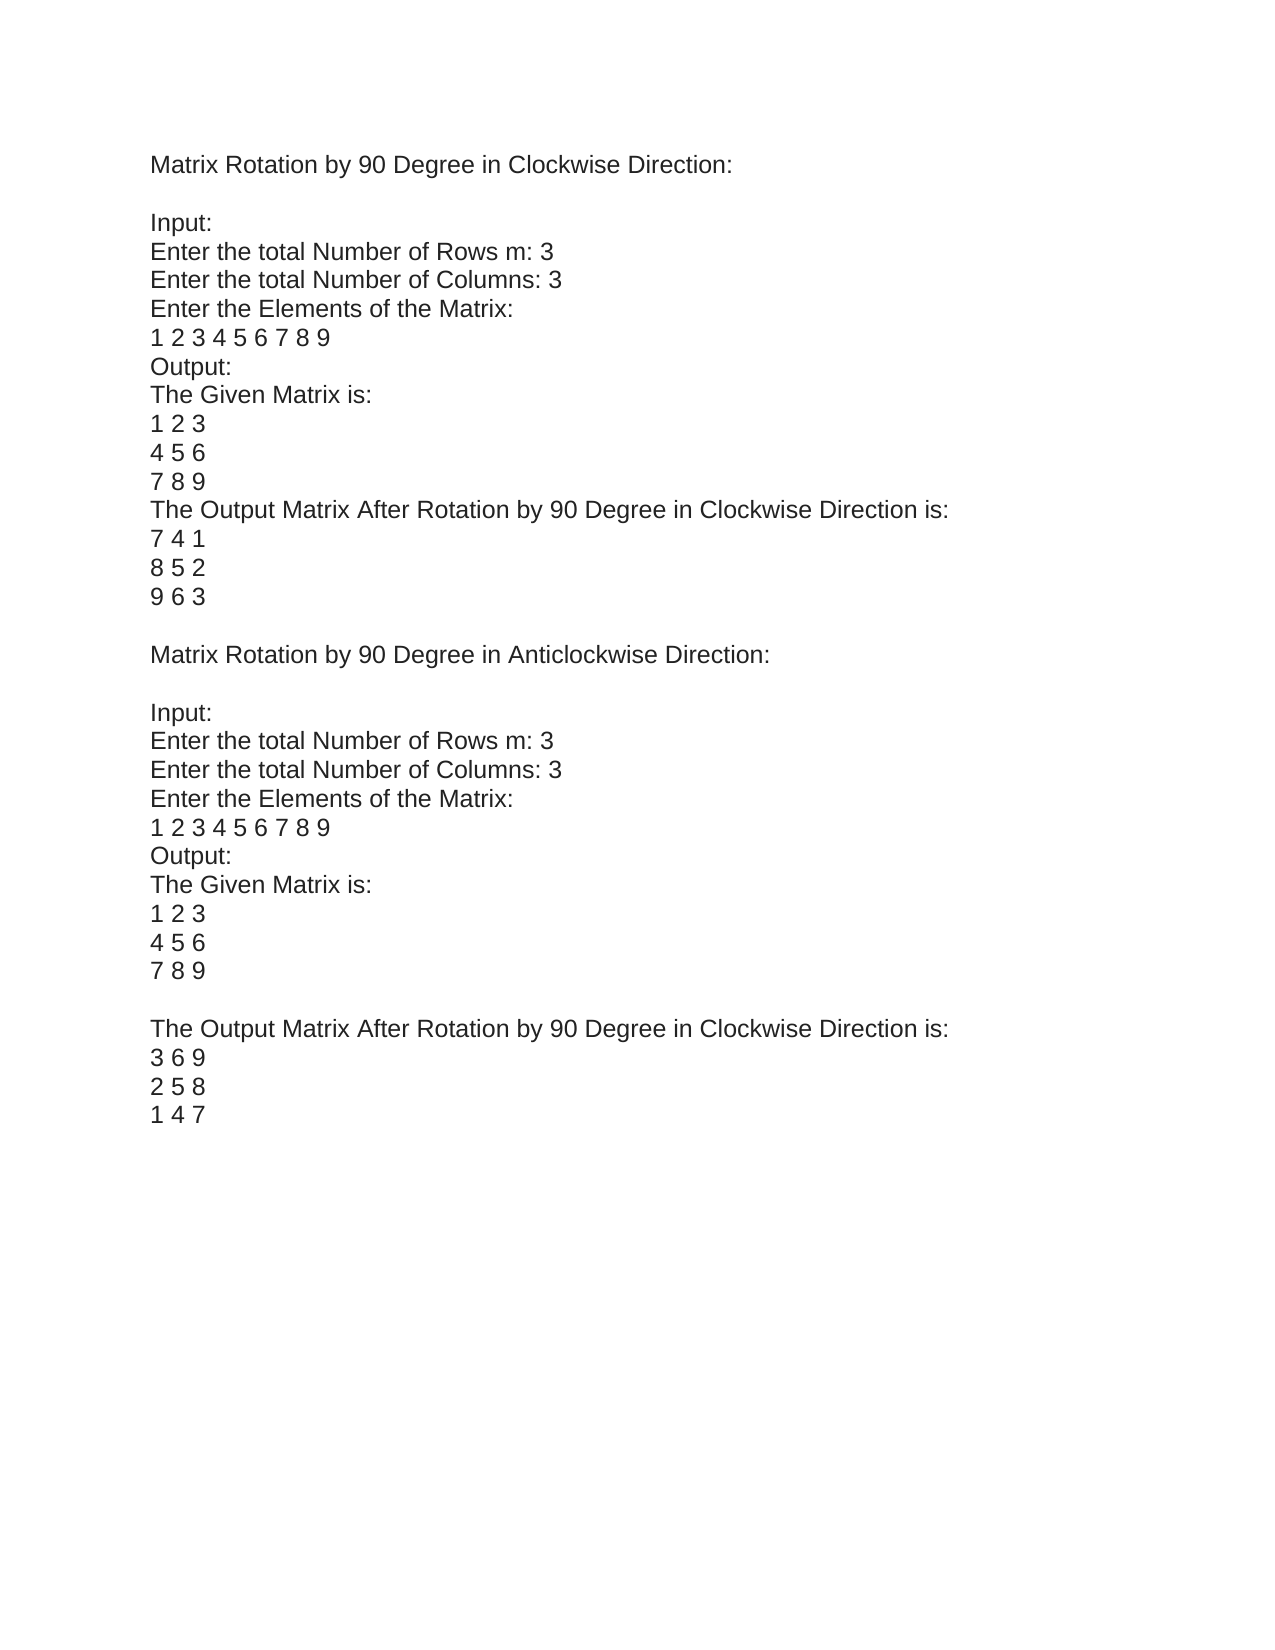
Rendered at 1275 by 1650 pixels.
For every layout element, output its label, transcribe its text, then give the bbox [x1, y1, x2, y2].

text Input: Enter the total Number of Rows m: 3 Enter the total Number of Columns: 3 Enter the Elements of the Matrix: 1 2 3 4 5 6 7 8 9 Output: The Given Matrix is: 1 2 3 4 5 6 7 8 9 The Output Matrix After Rotation by 90 Degree in Clockwise Direction is: 7 4 1 8 5 2 9 6 3 [150, 208, 1125, 610]
text Input: Enter the total Number of Rows m: 3 Enter the total Number of Columns: 3 Enter the Elements of the Matrix: 1 2 3 4 5 6 7 8 9 Output: The Given Matrix is: 1 2 3 4 5 6 7 8 9 [150, 697, 1125, 985]
text The Output Matrix After Rotation by 90 Degree in Clockwise Direction is: 3 6 9 2 5 8 1 4 7 [150, 1014, 1125, 1129]
text Matrix Rotation by 90 Degree in Anticlockwise Direction: [150, 639, 1125, 668]
text Matrix Rotation by 90 Degree in Clockwise Direction: [150, 150, 1125, 179]
